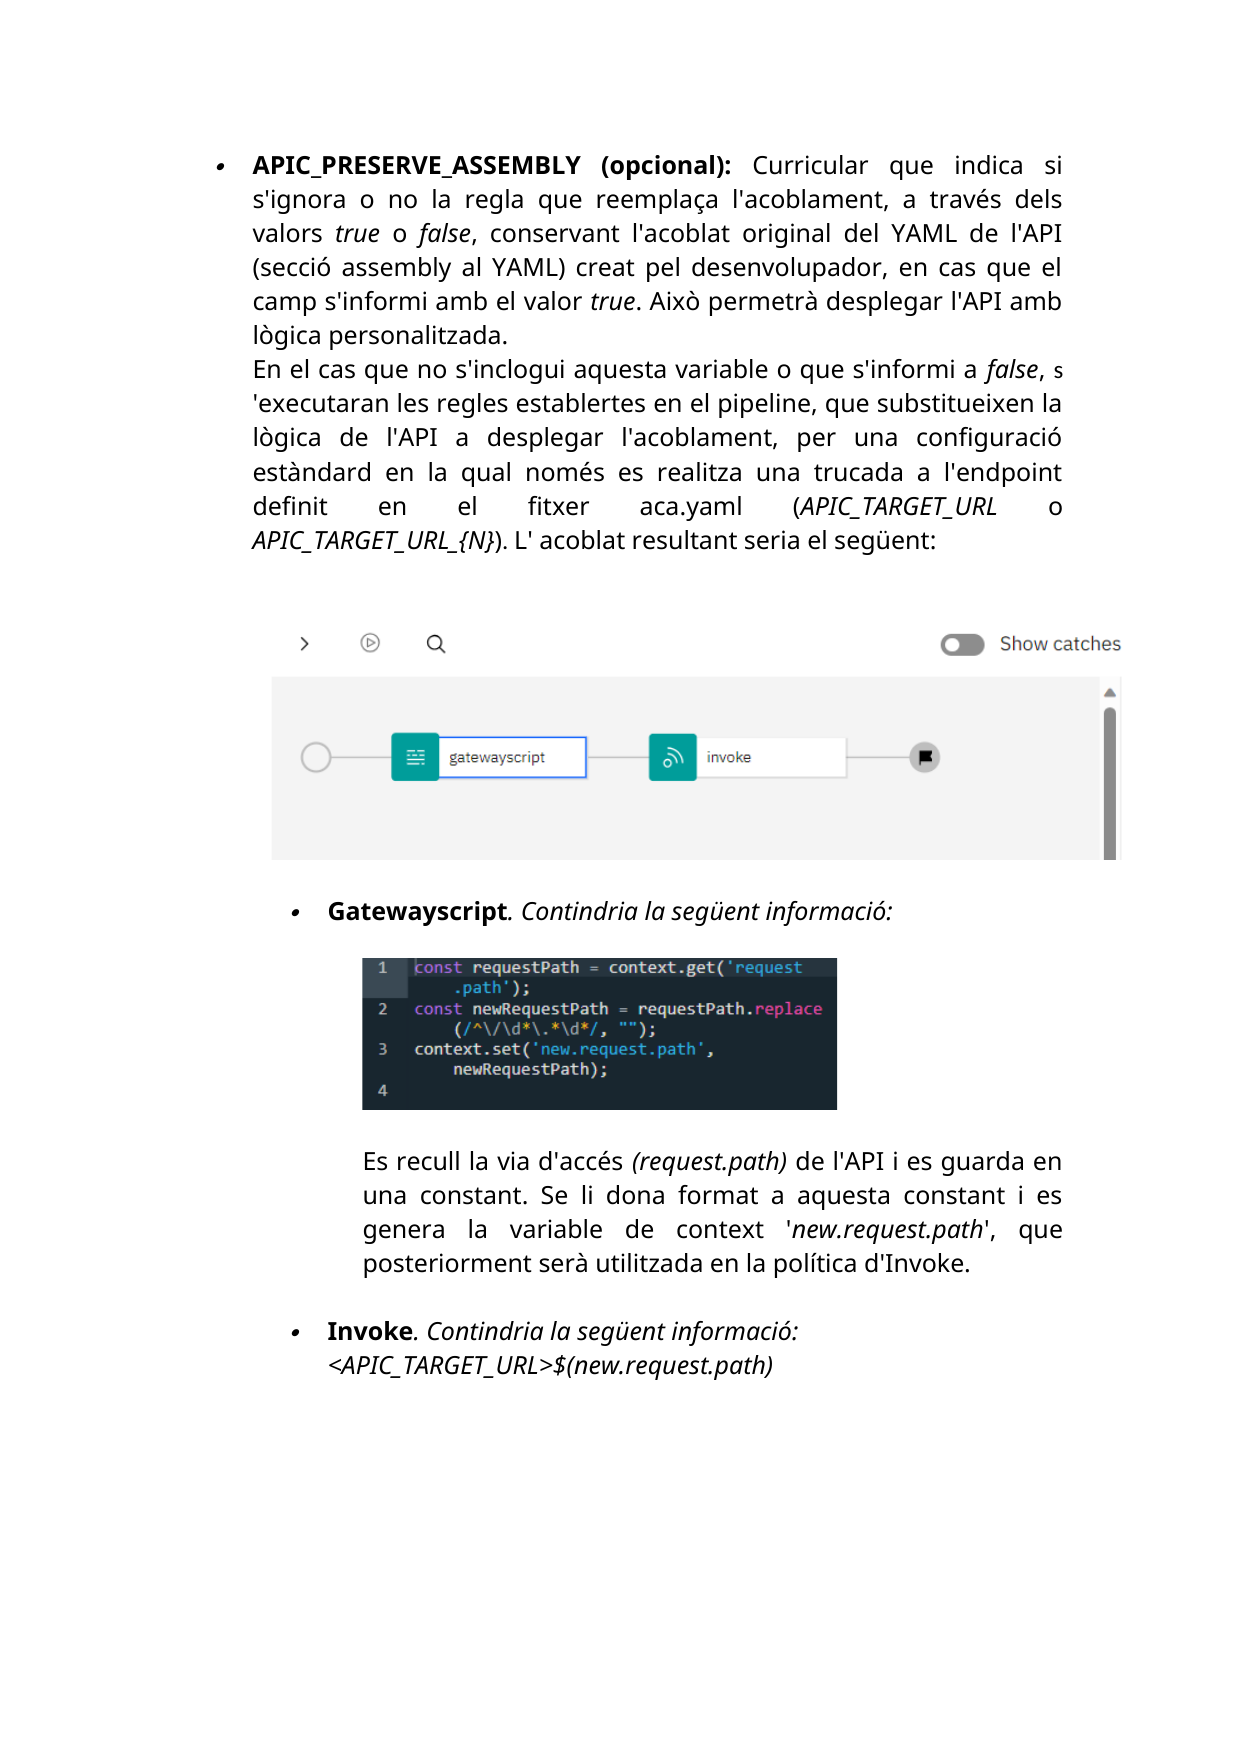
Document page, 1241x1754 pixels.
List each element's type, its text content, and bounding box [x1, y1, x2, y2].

list APIC_PRESERVE_ASSEMBLY (opcional): Curricular que indica si s'ignora o no la regla que reemplaça l'acoblament, a través dels valors true o false, conservant l'acoblat original del YAML de l'API (secció assembly al YAML) creat pel desenvolupador, en cas que el camp s'informi amb el valor true. Això permetrà desplegar l'API amb lògica personalitzada. [215, 148, 1063, 352]
list En el cas que no s'inclogui aquesta variable o que s'informi a false, s 'executaran les regles establertes en el pipeline, que substitueixen la lògica de l'API a desplegar l'acoblament, per una configuració estàndard en la qual només es realitza una trucada a l'endpoint definit en el fitxer aca.yaml (APIC_TARGET_URL o APIC_TARGET_URL_{N}). L' acoblat resultant seria el següent: [252, 352, 1063, 556]
list Es recull la via d'accés (request.path) de l'API i es guarda en una constant. Se li dona format a aquesta constant i es genera la variable de context 'new.request.path', que posteriorment serà utilitzada en la política d'Invoke. [362, 1143, 1063, 1280]
picture [362, 958, 838, 1110]
picture [252, 590, 1138, 860]
list Gatewayscript. Contindria la següent informació: [290, 893, 1063, 928]
list Invoke. Contindria la següent informació: <APIC_TARGET_URL>$(new.request.path) [290, 1314, 1063, 1382]
